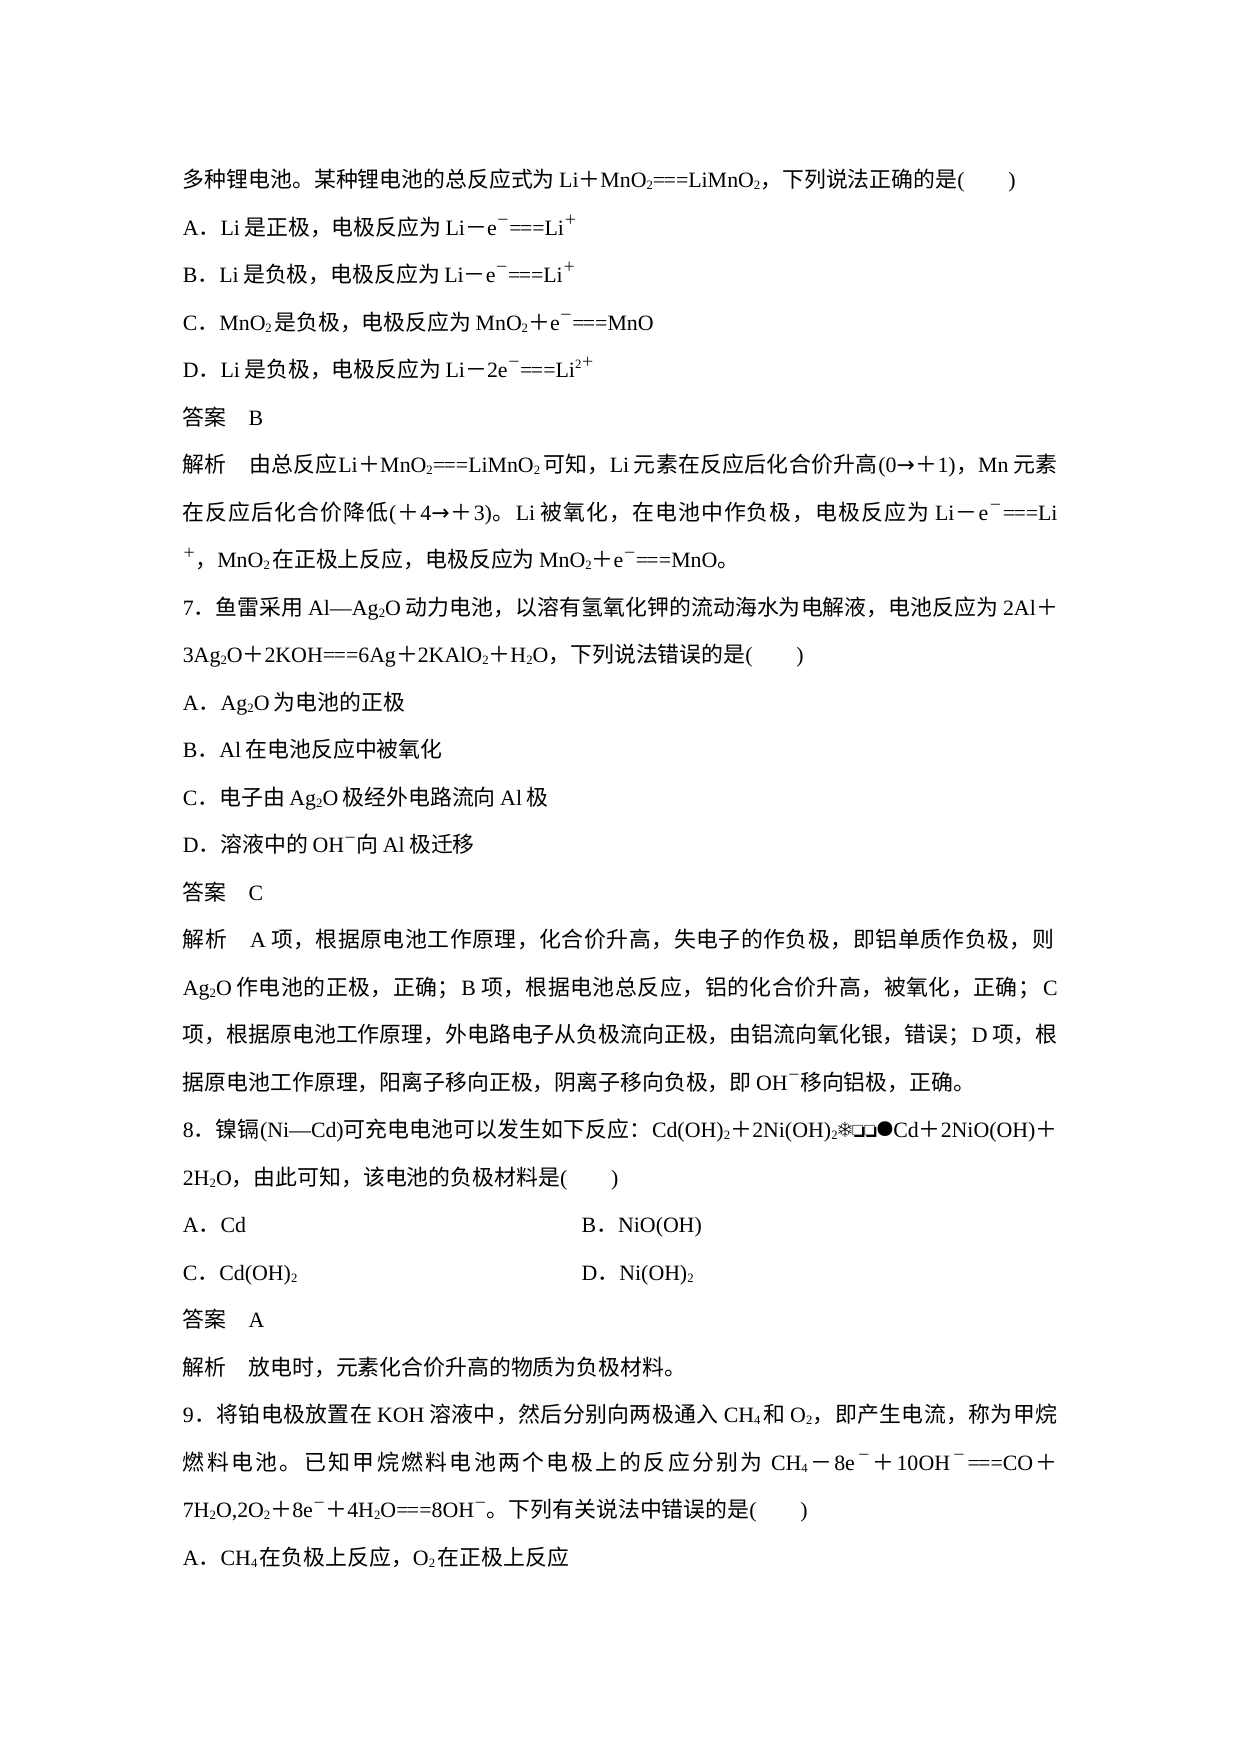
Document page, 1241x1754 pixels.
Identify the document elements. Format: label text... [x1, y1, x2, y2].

text 答案 B [183, 399, 1058, 431]
text 解析 A项，根据原电池工作原理，化合价升高，失电子的作负极，即铝单质作负极，则Ag2O作电池的正极，正确；B项，根据电池总反应，铝的化合价升高，被氧化，正确；C项，根据原电池工作原理，外电路电子从负极流向正极，由铝流向氧化银，错误；D项，根据原电池工作原理，阳离子移向正极，阴离子移向负极，即OH－移向铝极，正确。 [183, 922, 1058, 1096]
text 9．将铂电极放置在KOH溶液中，然后分别向两极通入CH4和O2，即产生电流，称为甲烷燃料电池。已知甲烷燃料电池两个电极上的反应分别为CH4－8e－＋10OH－===CO＋7H2O,2O2＋8e－＋4H2O===8OH－。下列有关说法中错误的是( ) [183, 1397, 1058, 1524]
text 答案 C [183, 875, 1058, 906]
text C．电子由Ag2O极经外电路流向Al极 [183, 780, 1058, 811]
text B．Li是负极，电极反应为Li－e－===Li＋ [183, 257, 1058, 289]
text D．Li是负极，电极反应为Li－2e－===Li2＋ [183, 352, 1058, 384]
text 解析 放电时，元素化合价升高的物质为负极材料。 [183, 1350, 1058, 1381]
text D．溶液中的OH－向Al极迁移 [183, 827, 1058, 859]
text C．Cd(OH)2 D．Ni(OH)2 [183, 1255, 1058, 1286]
text B．Al在电池反应中被氧化 [183, 732, 1058, 764]
text 解析 由总反应i＋nO2===inO2可知，Li元素在反应后化合价升高(0→＋1)，Mn元素在反应后化合价降低(＋4→＋3)。Li被氧化，在电池中作负极，电极反应为Li－e－===Li＋，MnO2在正极上反应，电极反应为MnO2＋e－===MnO。 [183, 447, 1058, 574]
text A．Ag2O为电池的正极 [183, 685, 1058, 716]
text 答案 A [183, 1302, 1058, 1334]
text 7．鱼雷采用Al—Ag2O动力电池，以溶有氢氧化钾的流动海水为电解液，电池反应为2Al＋3Ag2O＋2KOH===6Ag＋2KAlO2＋H2O，下列说法错误的是( ) [183, 590, 1058, 669]
text 8．镍镉(Ni—Cd)可充电电池可以发生如下反应：Cd(OH)2＋2Ni(OH)2Cd＋2NiO(OH)＋2H2O，由此可知，该电池的负极材料是( ) [183, 1112, 1058, 1191]
text C．MnO2是负极，电极反应为MnO2＋e－===MnO [183, 304, 1058, 336]
text A．Li是正极，电极反应为Li－e－===Li＋ [183, 209, 1058, 241]
text A．CH4在负极上反应，O2在正极上反应 [183, 1540, 1058, 1571]
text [183, 162, 1058, 194]
text A．Cd B．NiO(OH) [183, 1207, 1058, 1239]
